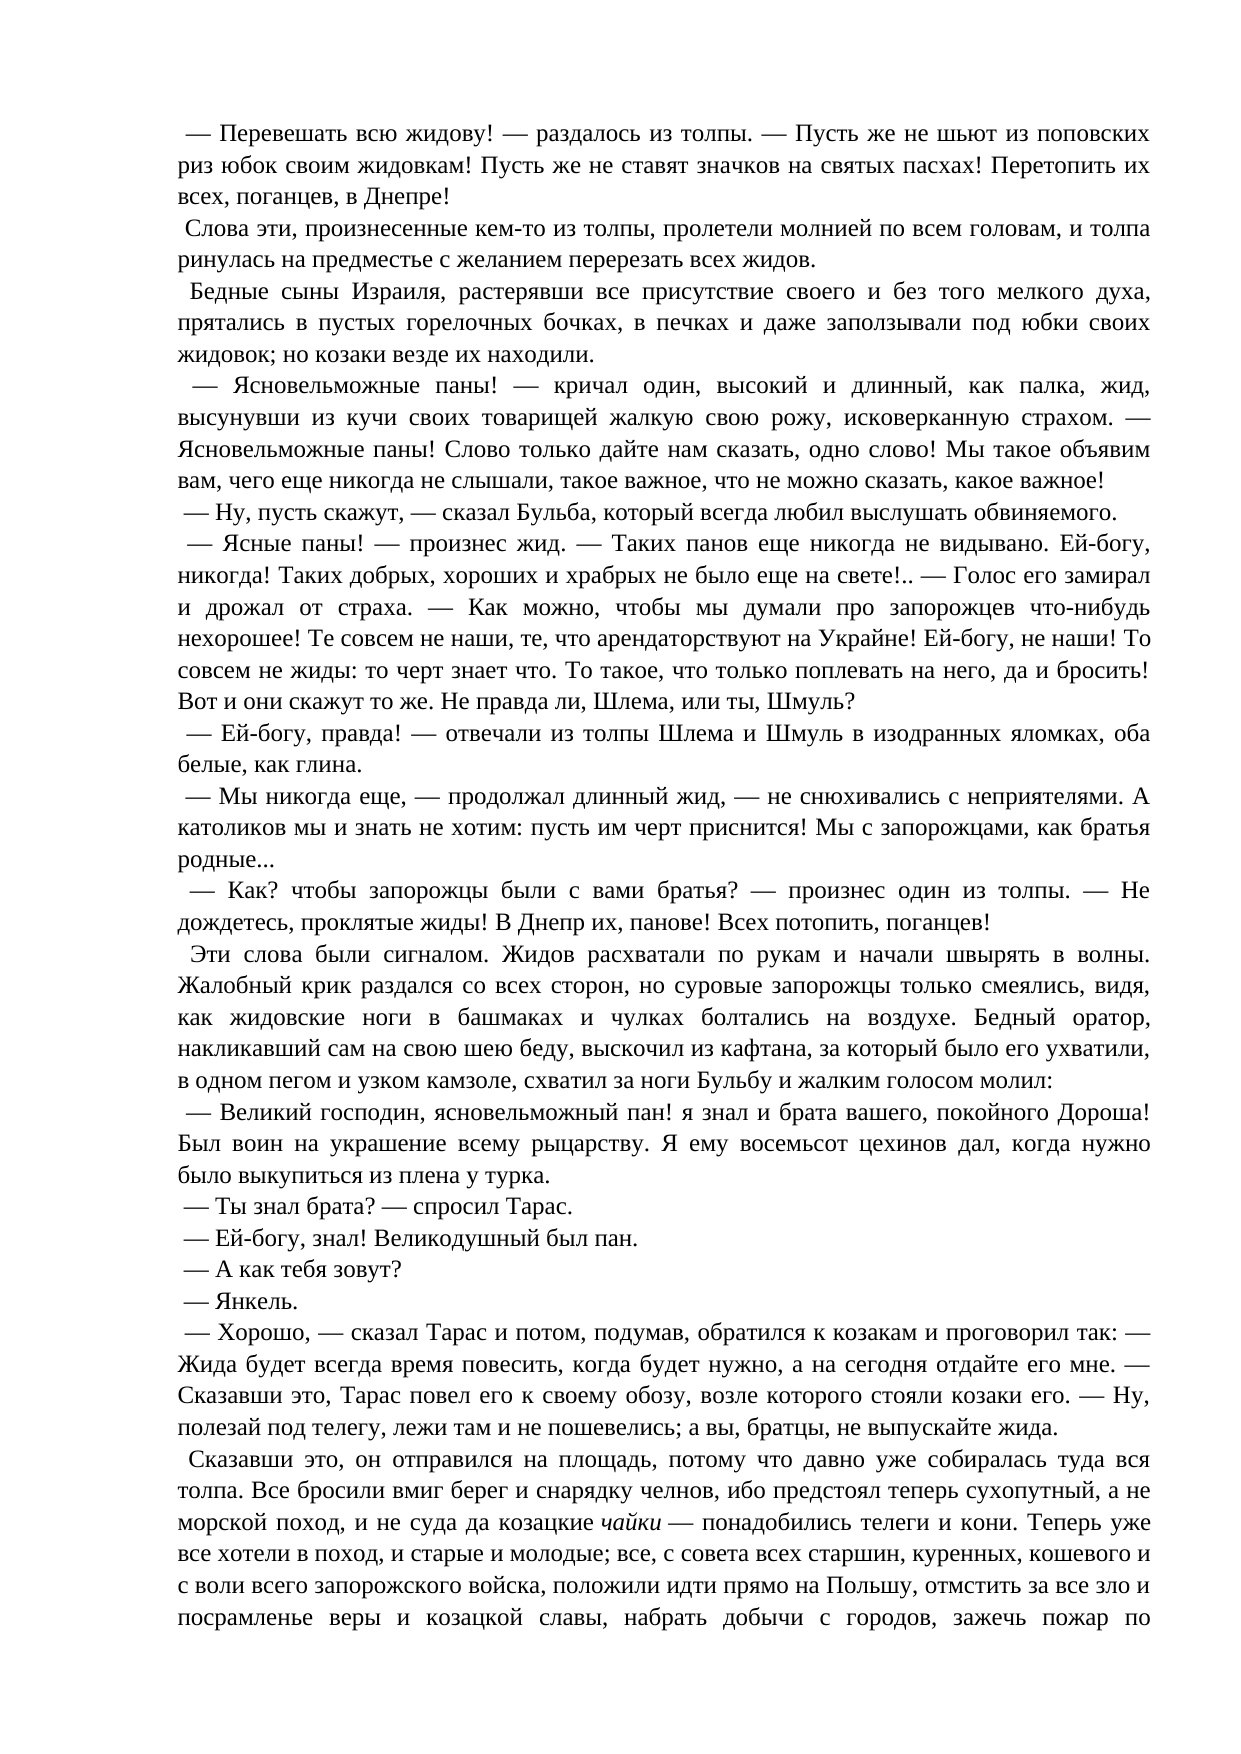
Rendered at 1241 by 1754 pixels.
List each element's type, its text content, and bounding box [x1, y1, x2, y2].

text — Великий господин, ясновельможный пан! я знал и брата вашего, покойного Дороша! Был воин на украшение всему рыцарству. Я ему восемьсот цехинов дал, когда нужно было выкупиться из плена у турка. [177, 1097, 1152, 1188]
text — А как тебя зовут? [177, 1254, 1152, 1283]
text — Ясновельможные паны! — кричал один, высокий и длинный, как палка, жид, высунувши из кучи своих товарищей жалкую свою рожу, исковерканную страхом. — Ясновельможные паны! Слово только дайте нам сказать, одно слово! Мы такое объявим вам, чего еще никогда не слышали, такое важное, что не можно сказать, какое важное! [177, 371, 1152, 494]
text — Ясные паны! — произнес жид. — Таких панов еще никогда не видывано. Ей-богу, никогда! Таких добрых, хороших и храбрых не было еще на свете!.. — Голос его замирал и дрожал от страха. — Как можно, чтобы мы думали про запорожцев что-нибудь нехорошее! Те совсем не наши, те, что арендаторствуют на Украйне! Ей-богу, не наши! То совсем не жиды: то черт знает что. То такое, что только поплевать на него, да и бросить! Вот и они скажут то же. Не правда ли, Шлема, или ты, Шмуль? [177, 528, 1152, 715]
text Эти слова были сигналом. Жидов расхватали по рукам и начали швырять в волны. Жалобный крик раздался со всех сторон, но суровые запорожцы только смеялись, видя, как жидовские ноги в башмаках и чулках болтались на воздухе. Бедный оратор, накликавший сам на свою шею беду, выскочил из кафтана, за который было его ухватили, в одном пегом и узком камзоле, схватил за ноги Бульбу и жалким голосом молил: [177, 939, 1152, 1094]
text — Янкель. [177, 1286, 1152, 1315]
text — Ну, пусть скажут, — сказал Бульба, который всегда любил выслушать обвиняемого. [177, 497, 1152, 526]
text Слова эти, произнесенные кем-то из толпы, пролетели молнией по всем головам, и толпа ринулась на предместье с желанием перерезать всех жидов. [177, 213, 1152, 273]
text Бедные сыны Израиля, растерявши все присутствие своего и без того мелкого духа, прятались в пустых горелочных бочках, в печках и даже заползывали под юбки своих жидовок; но козаки везде их находили. [177, 276, 1152, 368]
text — Как? чтобы запорожцы были с вами братья? — произнес один из толпы. — Не дождетесь, проклятые жиды! В Днепр их, панове! Всех потопить, поганцев! [177, 876, 1152, 936]
text — Ей-богу, знал! Великодушный был пан. [177, 1223, 1152, 1252]
text — Ей-богу, правда! — отвечали из толпы Шлема и Шмуль в изодранных яломках, оба белые, как глина. [177, 718, 1152, 778]
text — Хорошо, — сказал Тарас и потом, подумав, обратился к козакам и проговорил так: — Жида будет всегда время повесить, когда будет нужно, а на сегодня отдайте его мне. — Сказавши это, Тарас повел его к своему обозу, возле которого стояли козаки его. — Ну, полезай под телегу, лежи там и не пошевелись; а вы, братцы, не выпускайте жида. [177, 1317, 1152, 1441]
text — Мы никогда еще, — продолжал длинный жид, — не снюхивались с неприятелями. А католиков мы и знать не хотим: пусть им черт приснится! Мы с запорожцами, как братья родные... [177, 781, 1152, 873]
text — Ты знал брата? — спросил Тарас. [177, 1191, 1152, 1220]
